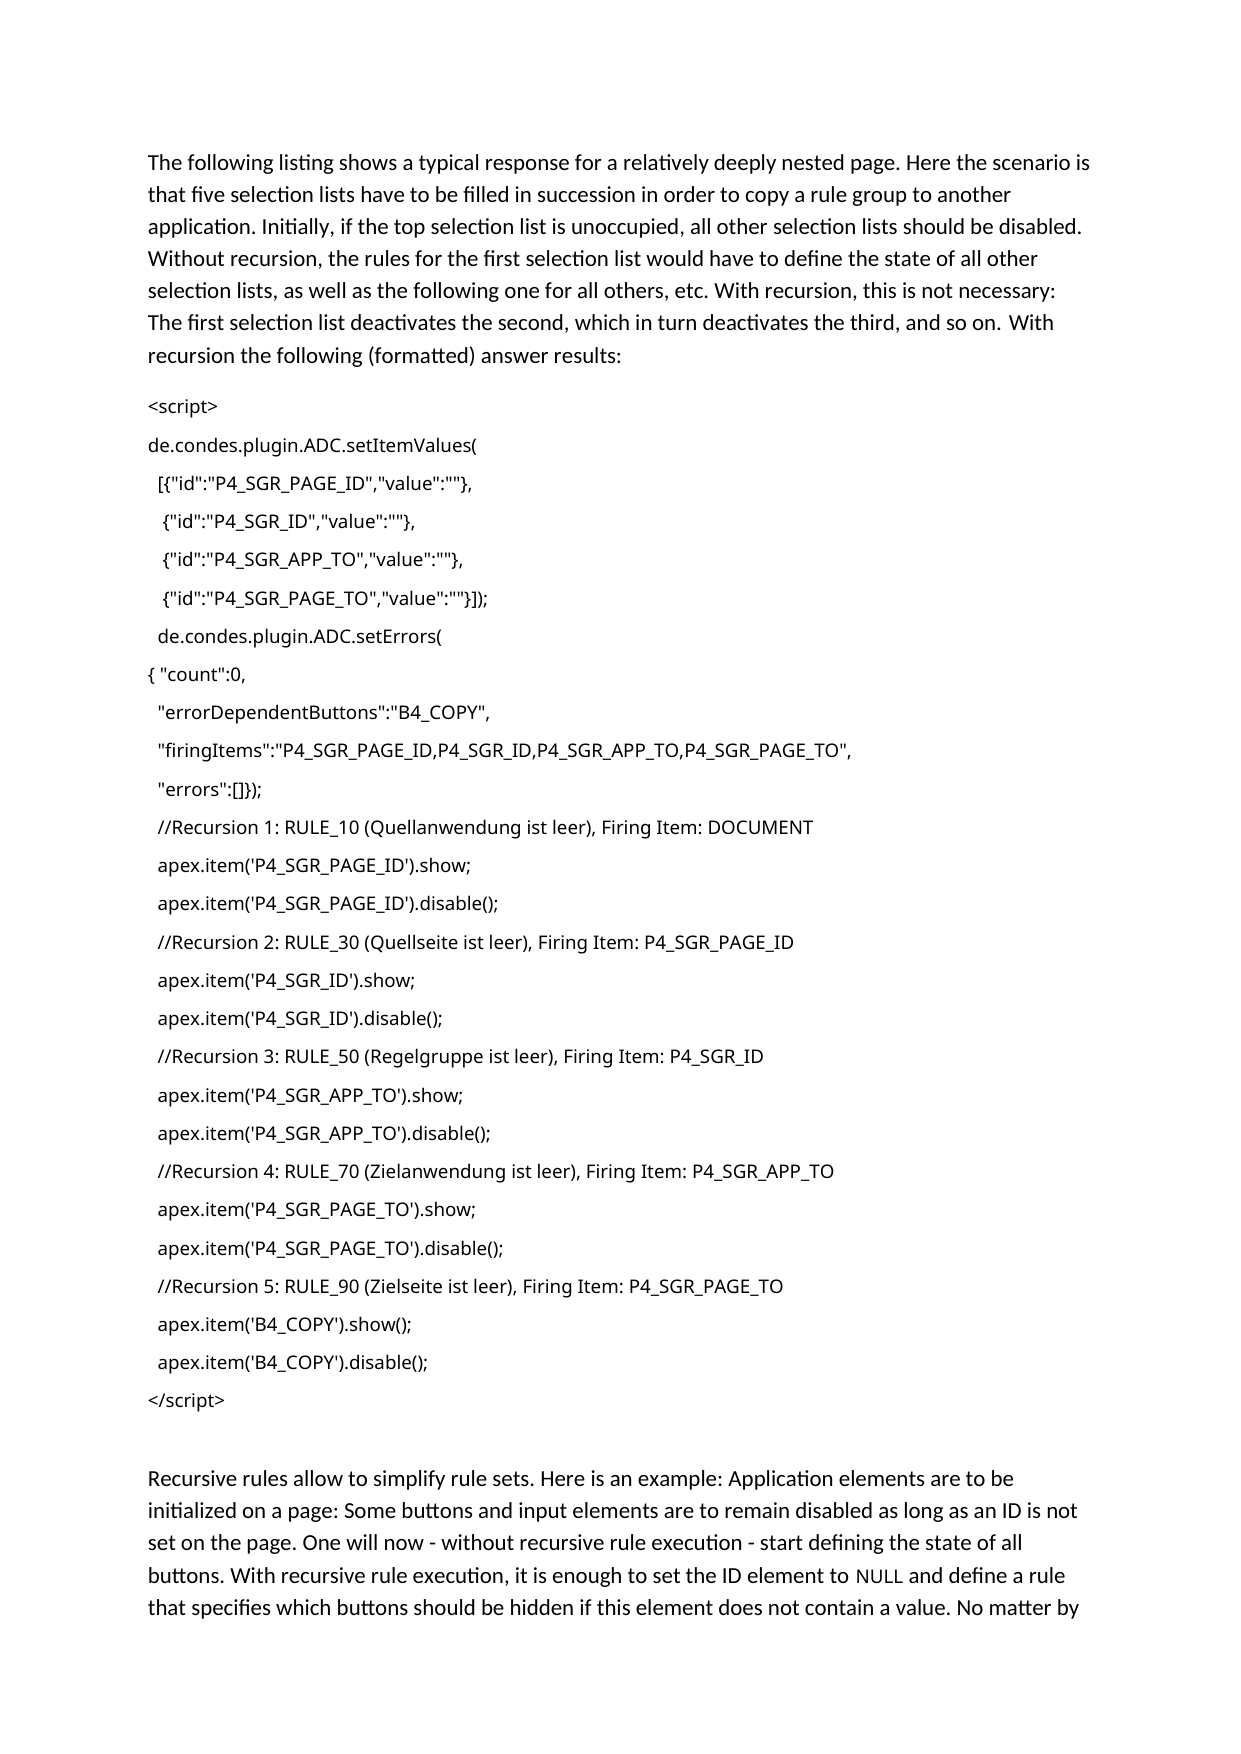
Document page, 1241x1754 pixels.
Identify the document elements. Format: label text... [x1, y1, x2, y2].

text {"id":"P4_SGR_APP_TO","value":""}, [148, 547, 1093, 572]
text "errors":[]}); [148, 776, 1093, 802]
text { "count":0, [148, 661, 1093, 687]
text apex.item('P4_SGR_PAGE_ID').show; [148, 852, 1093, 878]
text apex.item('P4_SGR_ID').show; [148, 967, 1093, 993]
text de.condes.plugin.ADC.setErrors( [148, 623, 1093, 649]
text apex.item('B4_COPY').disable(); [148, 1349, 1093, 1375]
text de.condes.plugin.ADC.setItemValues( [148, 432, 1093, 457]
text apex.item('P4_SGR_PAGE_TO').show; [148, 1197, 1093, 1222]
text [{"id":"P4_SGR_PAGE_ID","value":""}, [148, 470, 1093, 496]
text {"id":"P4_SGR_PAGE_TO","value":""}]); [148, 585, 1093, 610]
text apex.item('B4_COPY').show(); [148, 1311, 1093, 1337]
text //Recursion 4: RULE_70 (Zielanwendung ist leer), Firing Item: P4_SGR_APP_TO [148, 1158, 1093, 1184]
text apex.item('P4_SGR_PAGE_ID').disable(); [148, 891, 1093, 916]
text apex.item('P4_SGR_ID').disable(); [148, 1005, 1093, 1031]
text //Recursion 2: RULE_30 (Quellseite ist leer), Firing Item: P4_SGR_PAGE_ID [148, 929, 1093, 954]
text //Recursion 3: RULE_50 (Regelgruppe ist leer), Firing Item: P4_SGR_ID [148, 1044, 1093, 1069]
text <script> [148, 394, 1093, 419]
text apex.item('P4_SGR_APP_TO').disable(); [148, 1120, 1093, 1146]
text //Recursion 5: RULE_90 (Zielseite ist leer), Firing Item: P4_SGR_PAGE_TO [148, 1273, 1093, 1298]
text "firingItems":"P4_SGR_PAGE_ID,P4_SGR_ID,P4_SGR_APP_TO,P4_SGR_PAGE_TO", [148, 738, 1093, 763]
text apex.item('P4_SGR_APP_TO').show; [148, 1082, 1093, 1107]
text apex.item('P4_SGR_PAGE_TO').disable(); [148, 1235, 1093, 1260]
text The following listing shows a typical response for a relatively deeply nested page. Here the scenario is that five selection lists have to be filled in succession in order to copy a rule group to another application. Initially, if the top selection list is unoccupied, all other selection lists should be disabled. Without recursion, the rules for the first selection list would have to define the state of all other selection lists, as well as the following one for all others, etc. With recursion, this is not necessary: The first selection list deactivates the second, which in turn deactivates the third, and so on. With recursion the following (formatted) answer results: [148, 148, 1093, 369]
text //Recursion 1: RULE_10 (Quellanwendung ist leer), Firing Item: DOCUMENT [148, 814, 1093, 840]
text </script> [148, 1388, 1093, 1413]
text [148, 1464, 1093, 1621]
text {"id":"P4_SGR_ID","value":""}, [148, 508, 1093, 534]
text "errorDependentButtons":"B4_COPY", [148, 699, 1093, 725]
